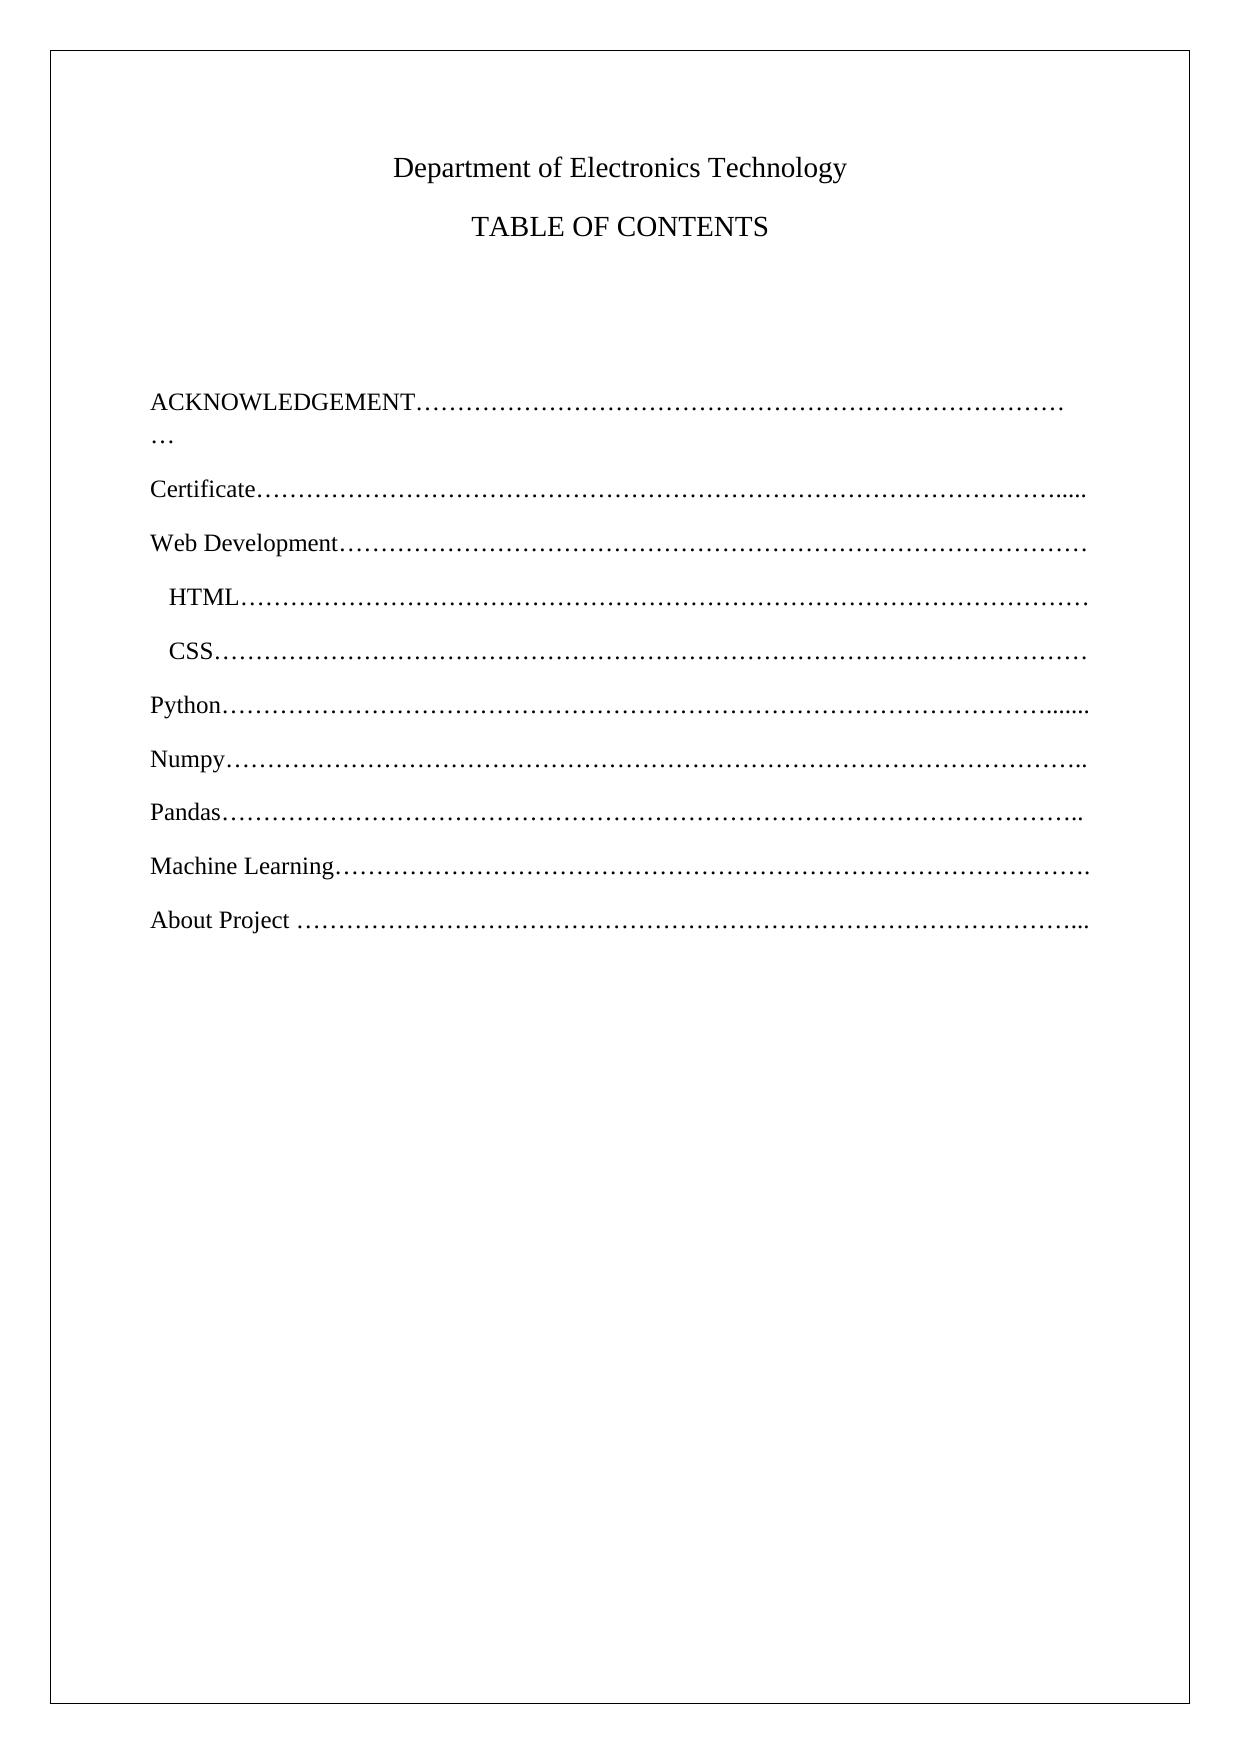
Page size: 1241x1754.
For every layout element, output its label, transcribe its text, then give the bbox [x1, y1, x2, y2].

text Web Development……………………………………………………………………………… [150, 528, 1090, 557]
text CSS…………………………………………………………………………………………… [150, 636, 1090, 665]
text TABLE OF CONTENTS [150, 209, 1090, 243]
text HTML………………………………………………………………………………………… [150, 582, 1090, 611]
text Certificate……………………………………………………………………………………..... [150, 474, 1090, 503]
text Pandas………………………………………………………………………………………….. [150, 797, 1090, 826]
text Machine Learning………………………………………………………………………………. [150, 851, 1090, 880]
text Department of Electronics Technology [150, 150, 1090, 183]
text About Project …………………………………………………………………………………... [150, 905, 1090, 934]
text Numpy………………………………………………………………………………………….. [150, 744, 1090, 772]
text Python………………………………………………………………………………………....... [150, 690, 1090, 718]
text ACKNOWLEDGEMENT……………………………………………………………………… [150, 387, 1090, 449]
